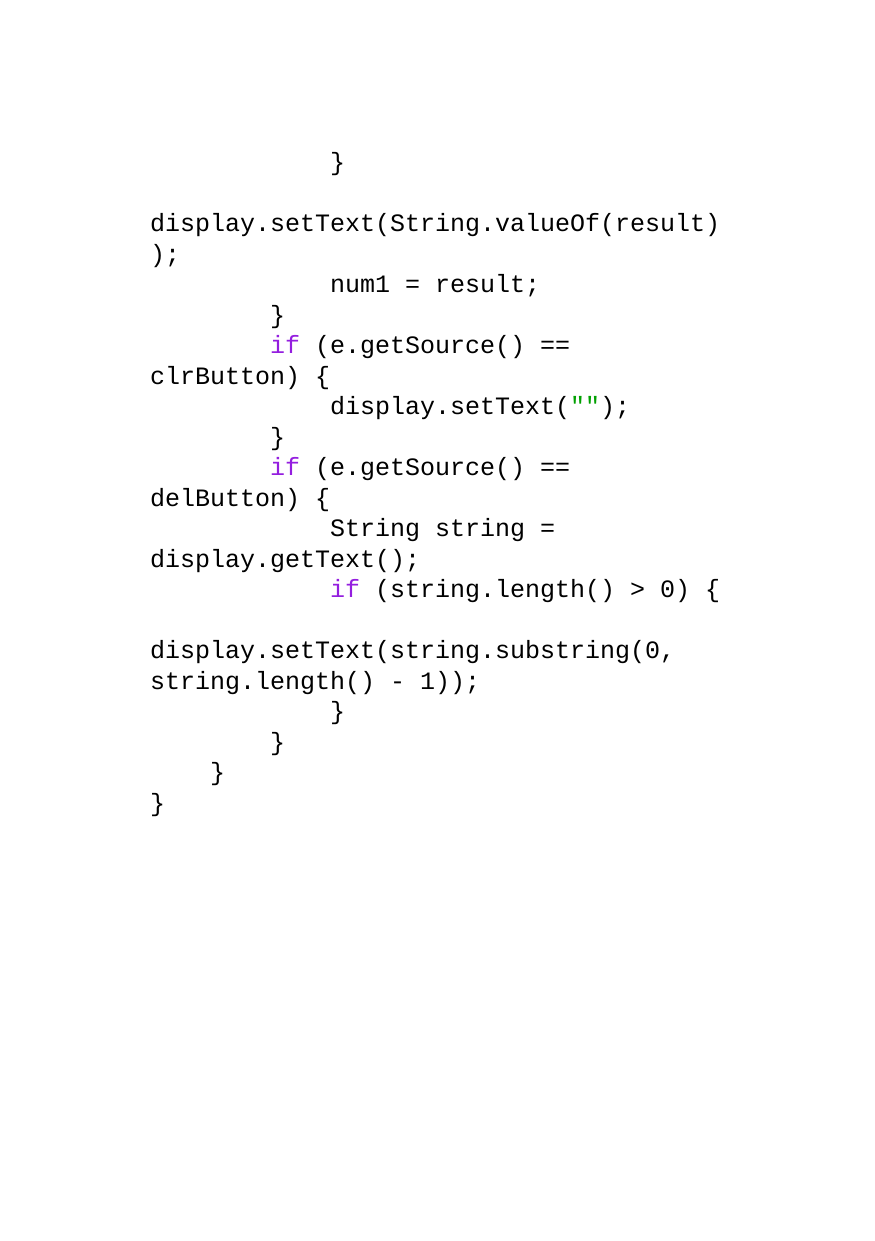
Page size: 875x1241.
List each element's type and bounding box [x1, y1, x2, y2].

text [150, 150, 724, 849]
